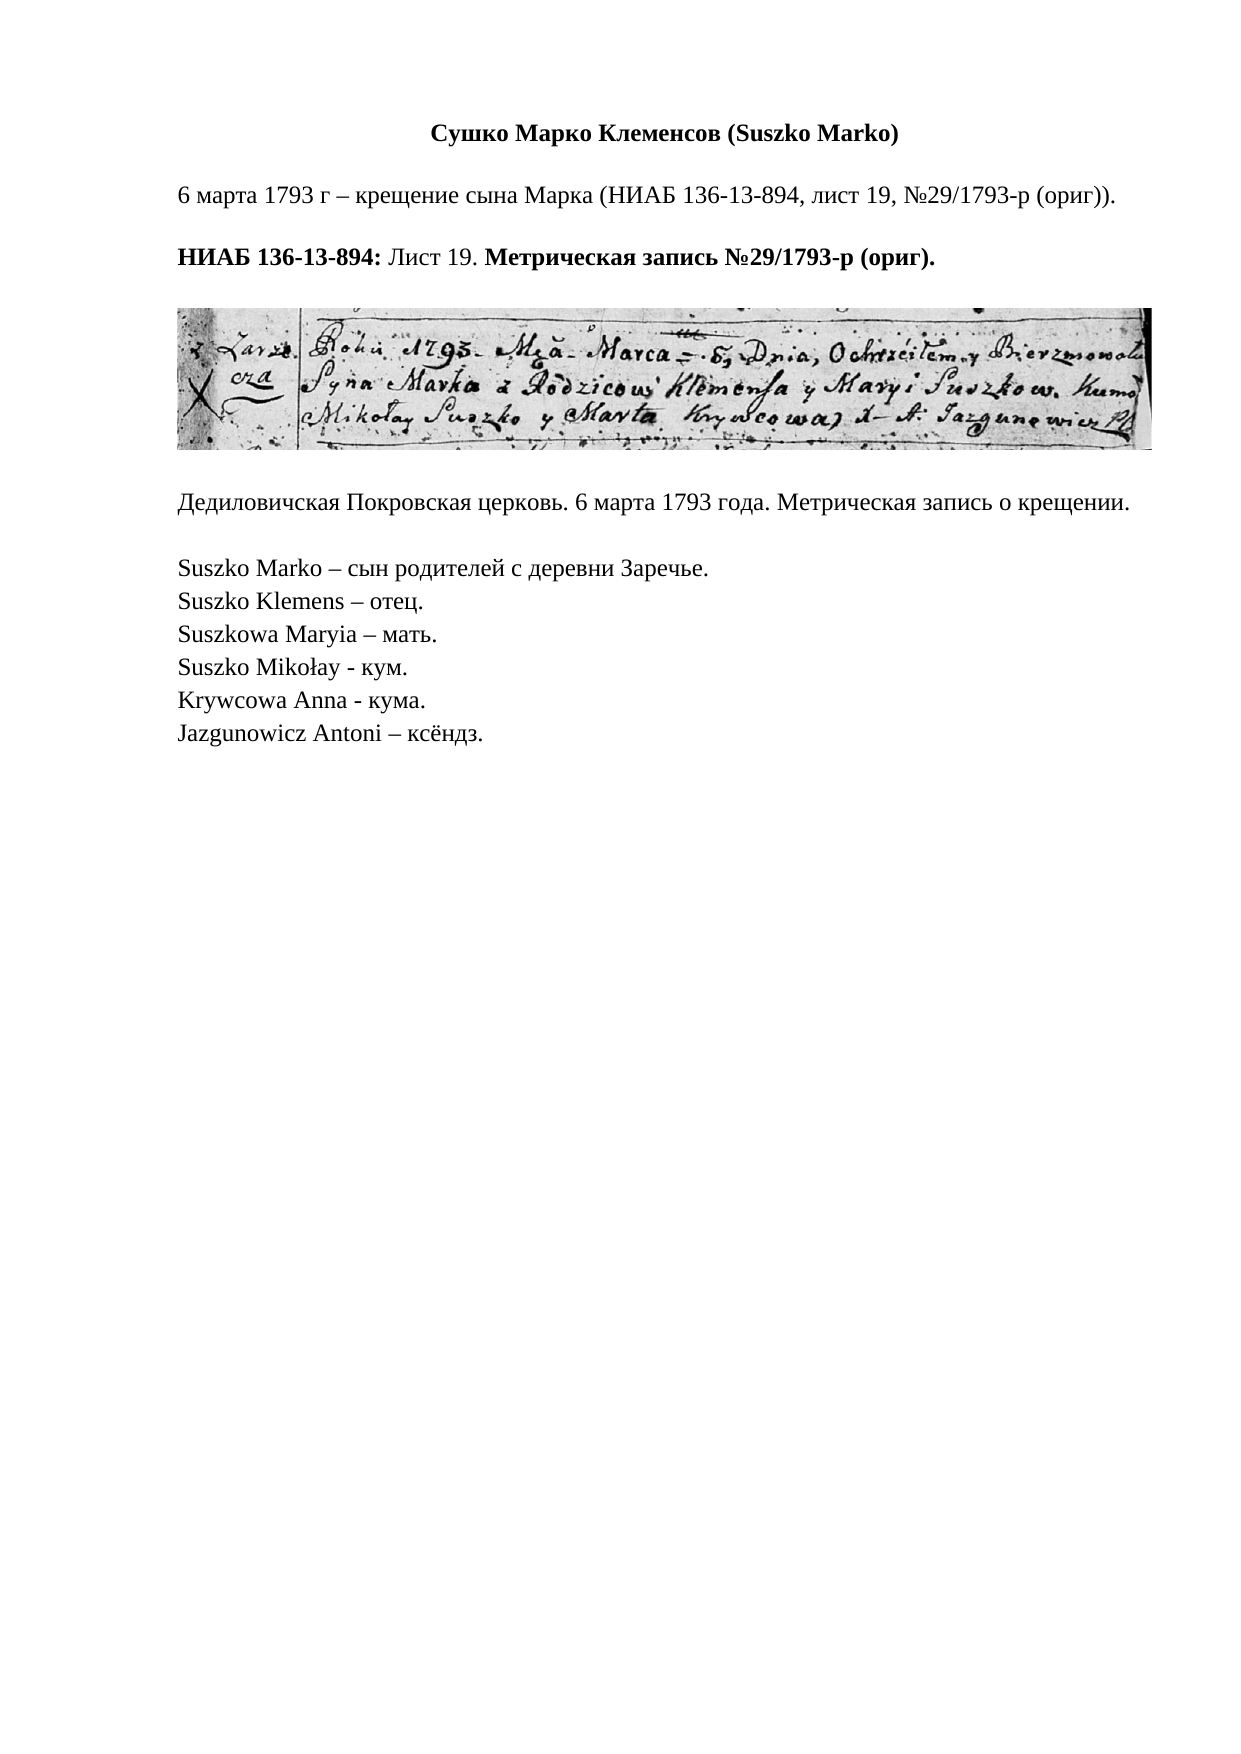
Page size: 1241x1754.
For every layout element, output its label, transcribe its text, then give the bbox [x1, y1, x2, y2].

text НИАБ 136-13-894: Лист 19. Метрическая запись №29/1793-р (ориг). [177, 242, 1152, 271]
text Suszko Mikołay - кум. [177, 652, 1152, 681]
text Krywcowa Anna - кума. [177, 685, 1152, 714]
text Suszkowa Maryia – мать. [177, 619, 1152, 648]
picture [177, 308, 1152, 450]
text Дедиловичская Покровская церковь. 6 марта 1793 года. Метрическая запись о крещении. [177, 487, 1152, 516]
text 6 марта 1793 г – крещение сына Марка (НИАБ 136-13-894, лист 19, №29/1793-р (ориг)). [177, 180, 1152, 209]
text Сушко Марко Клеменсов (Suszko Marko) [177, 118, 1152, 147]
text Suszko Klemens – отец. [177, 586, 1152, 615]
text Jazgunowicz Antoni – ксёндз. [177, 718, 1152, 747]
text Suszko Marko – сын родителей с деревни Заречье. [177, 553, 1152, 582]
